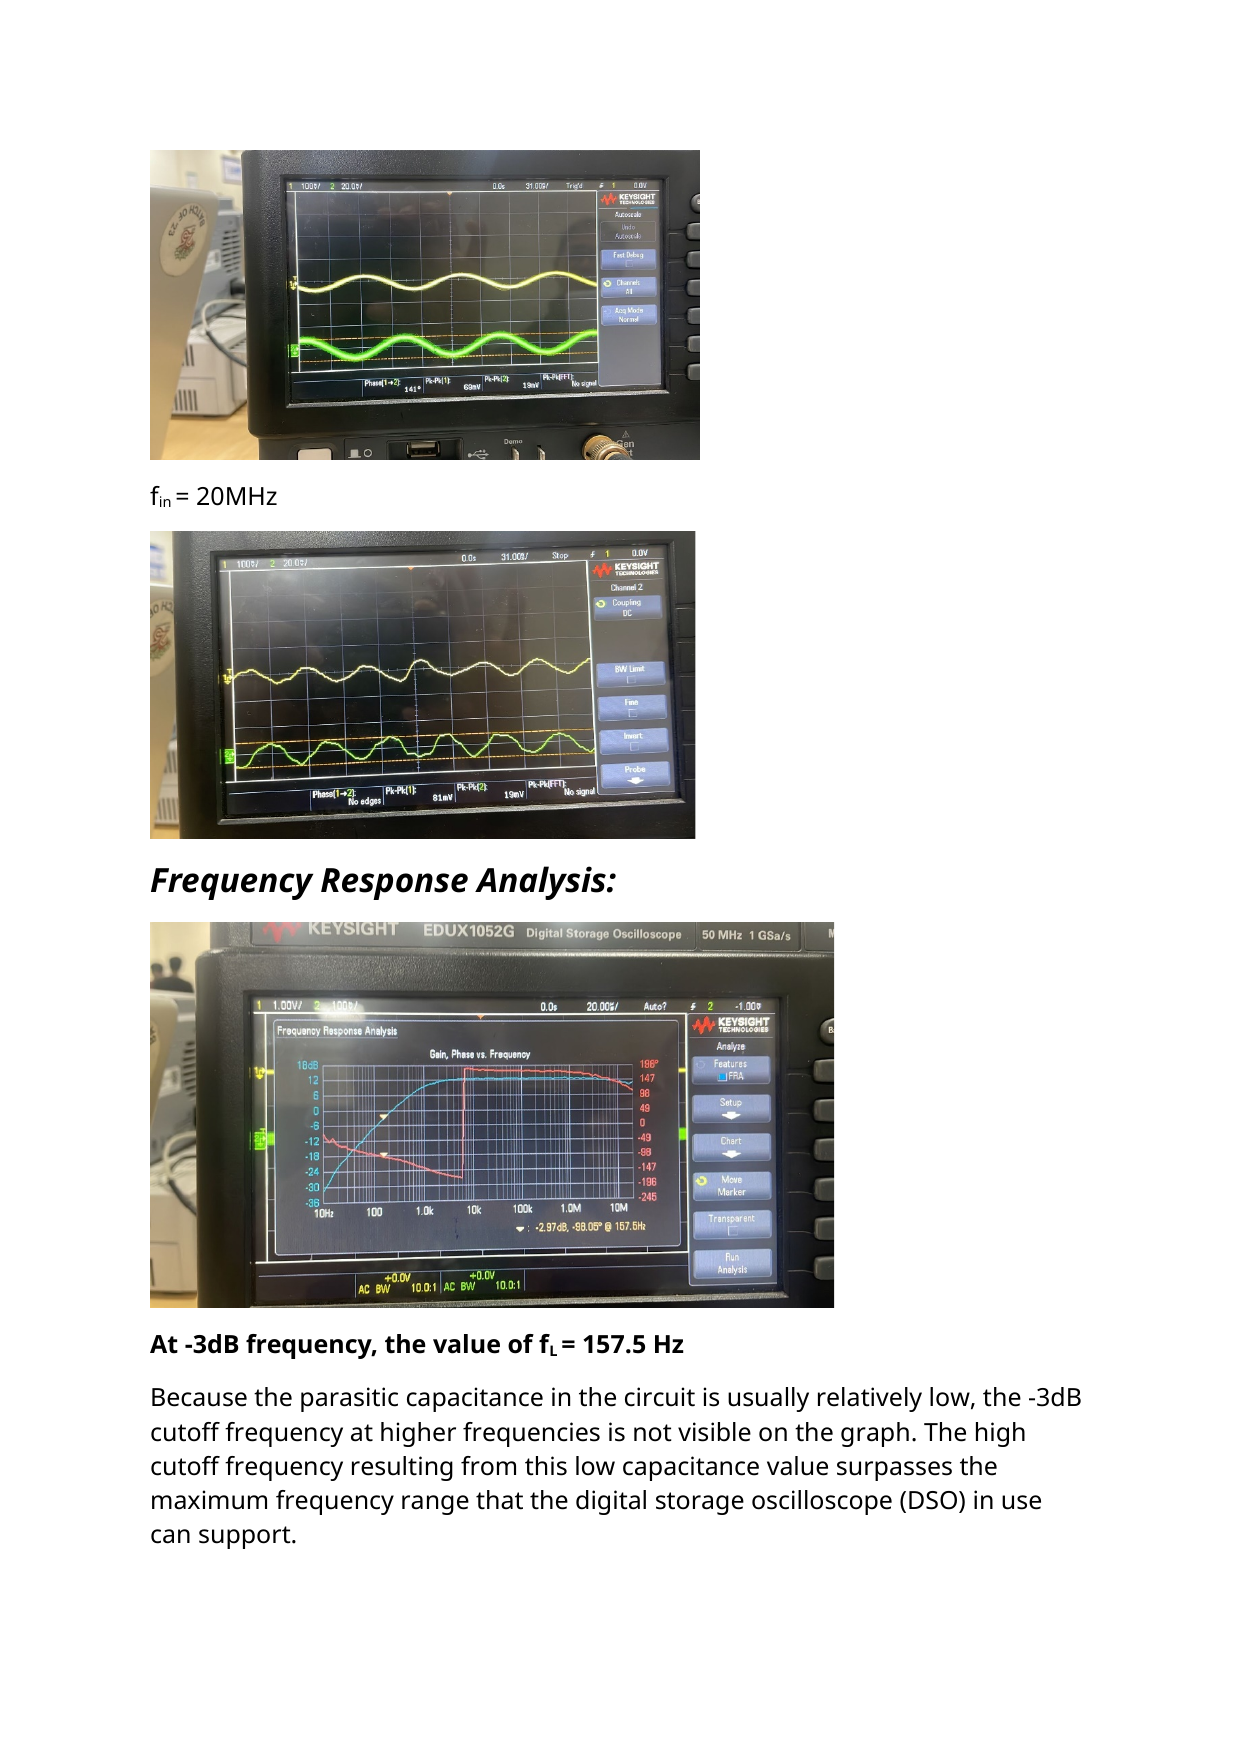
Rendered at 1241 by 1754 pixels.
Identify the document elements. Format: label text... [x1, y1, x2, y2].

picture [150, 531, 696, 839]
text At -3dB frequency, the value of fL = 157.5 Hz [150, 1327, 1090, 1361]
text fin = 20MHz [150, 478, 1090, 512]
picture [150, 150, 700, 460]
text Frequency Response Analysis: [150, 857, 1090, 903]
picture [150, 922, 835, 1308]
text Because the parasitic capacitance in the circuit is usually relatively low, the -3dB cutoff frequency at higher frequencies is not visible on the graph. The high cutoff frequency resulting from this low capacitance value surpasses the maximum frequency range that the digital storage oscilloscope (DSO) in use can support. [150, 1380, 1090, 1550]
